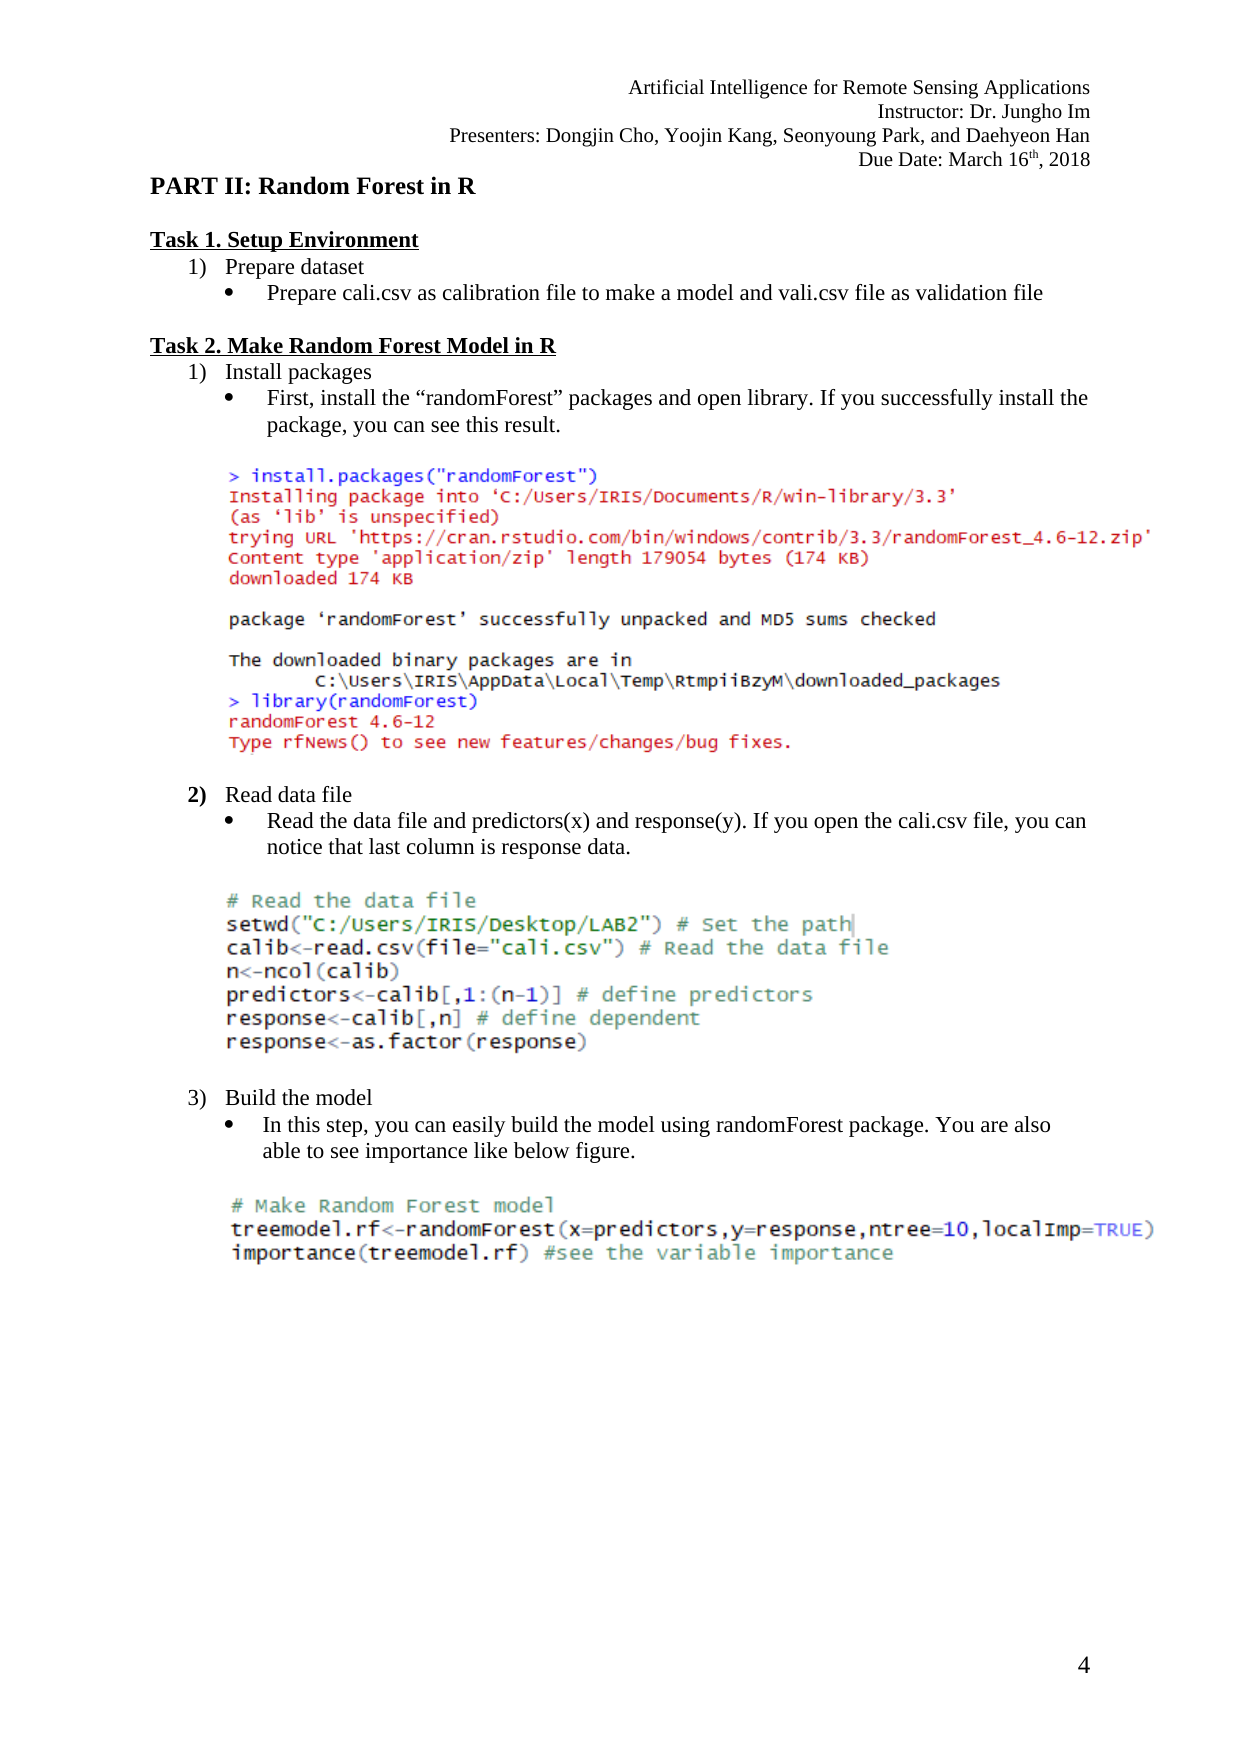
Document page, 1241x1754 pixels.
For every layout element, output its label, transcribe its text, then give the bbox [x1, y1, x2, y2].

picture [225, 886, 894, 1058]
list In this step, you can easily build the model using randomForest package. You are also able to see importance like below figure. [225, 1111, 1090, 1163]
list Prepare cali.csv as calibration file to make a model and vali.csv file as validation file [225, 279, 1090, 305]
list Install packages [187, 358, 1090, 384]
list First, install the “randomForest” packages and open library. If you successfully install the package, you can see this result. [225, 384, 1090, 437]
list Prepare dataset [187, 253, 1090, 279]
text PART II: Random Forest in R [150, 171, 1090, 200]
picture [225, 1189, 1166, 1271]
list Build the model [187, 1084, 1090, 1111]
picture [225, 463, 1166, 755]
list Read the data file and predictors(x) and response(y). If you open the cali.csv file, you can notice that last column is response data. [225, 807, 1090, 860]
text Task 1. Setup Environment [150, 226, 1090, 253]
text Task 2. Make Random Forest Model in R [150, 332, 1090, 358]
list Read data file [187, 781, 1090, 807]
